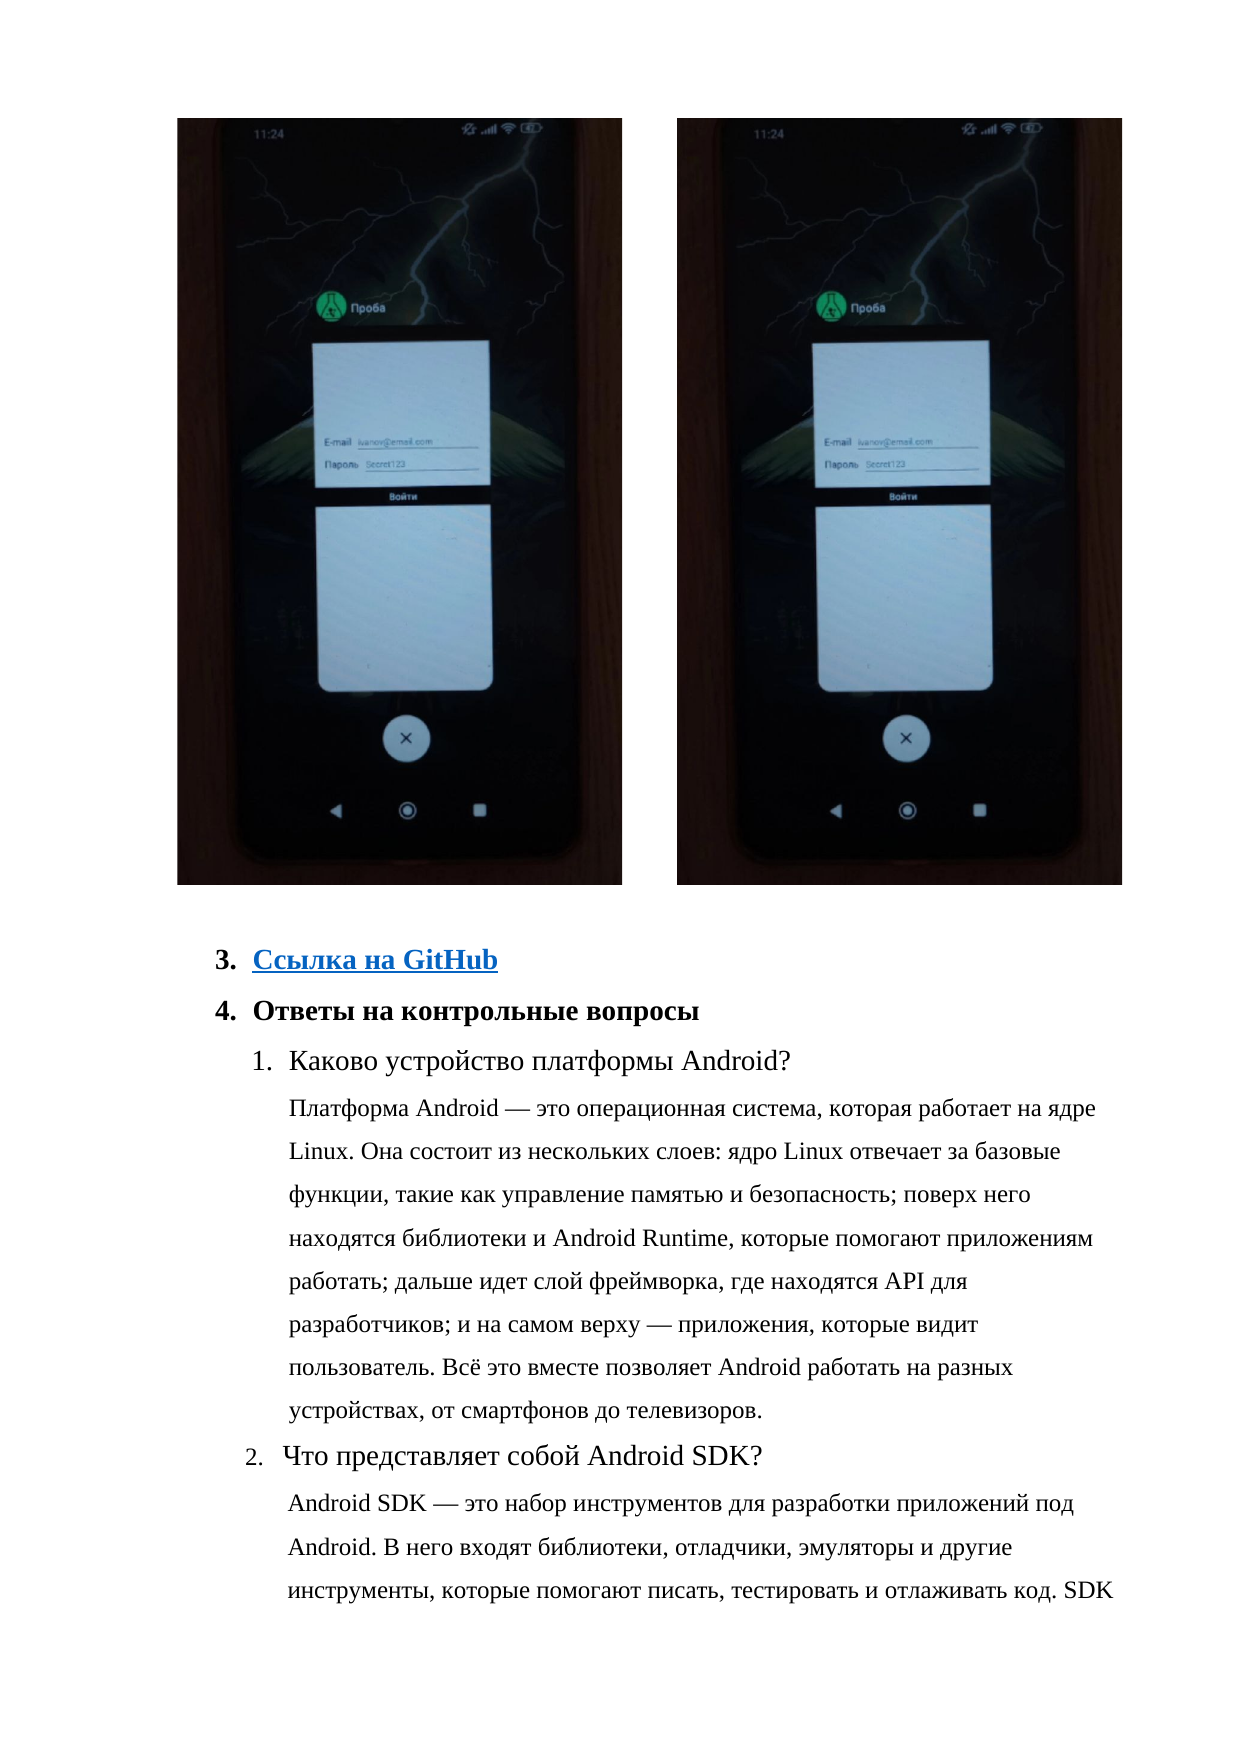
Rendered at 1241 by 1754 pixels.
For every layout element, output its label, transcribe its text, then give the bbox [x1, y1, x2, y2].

list Что представляет собой Android SDK? [245, 1438, 1122, 1472]
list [287, 1488, 1122, 1603]
list Ссылка на GitHub [215, 942, 1122, 976]
list Каково устройство платформы Android? [251, 1043, 1122, 1076]
picture [177, 118, 623, 885]
list Платформа Android — это операционная система, которая работает на ядре Linux. Она состоит из нескольких слоев: ядро Linux отвечает за базовые функции, такие как управление памятью и безопасность; поверх него находятся библиотеки и Android Runtime, которые помогают приложениям работать; дальше идет слой фреймворка, где находятся API для разработчиков; и на самом верху — приложения, которые видит пользователь. Всё это вместе позволяет Android работать на разных устройствах, от смартфонов до телевизоров. [288, 1093, 1122, 1424]
picture [677, 118, 1123, 885]
list Ответы на контрольные вопросы [215, 993, 1122, 1026]
